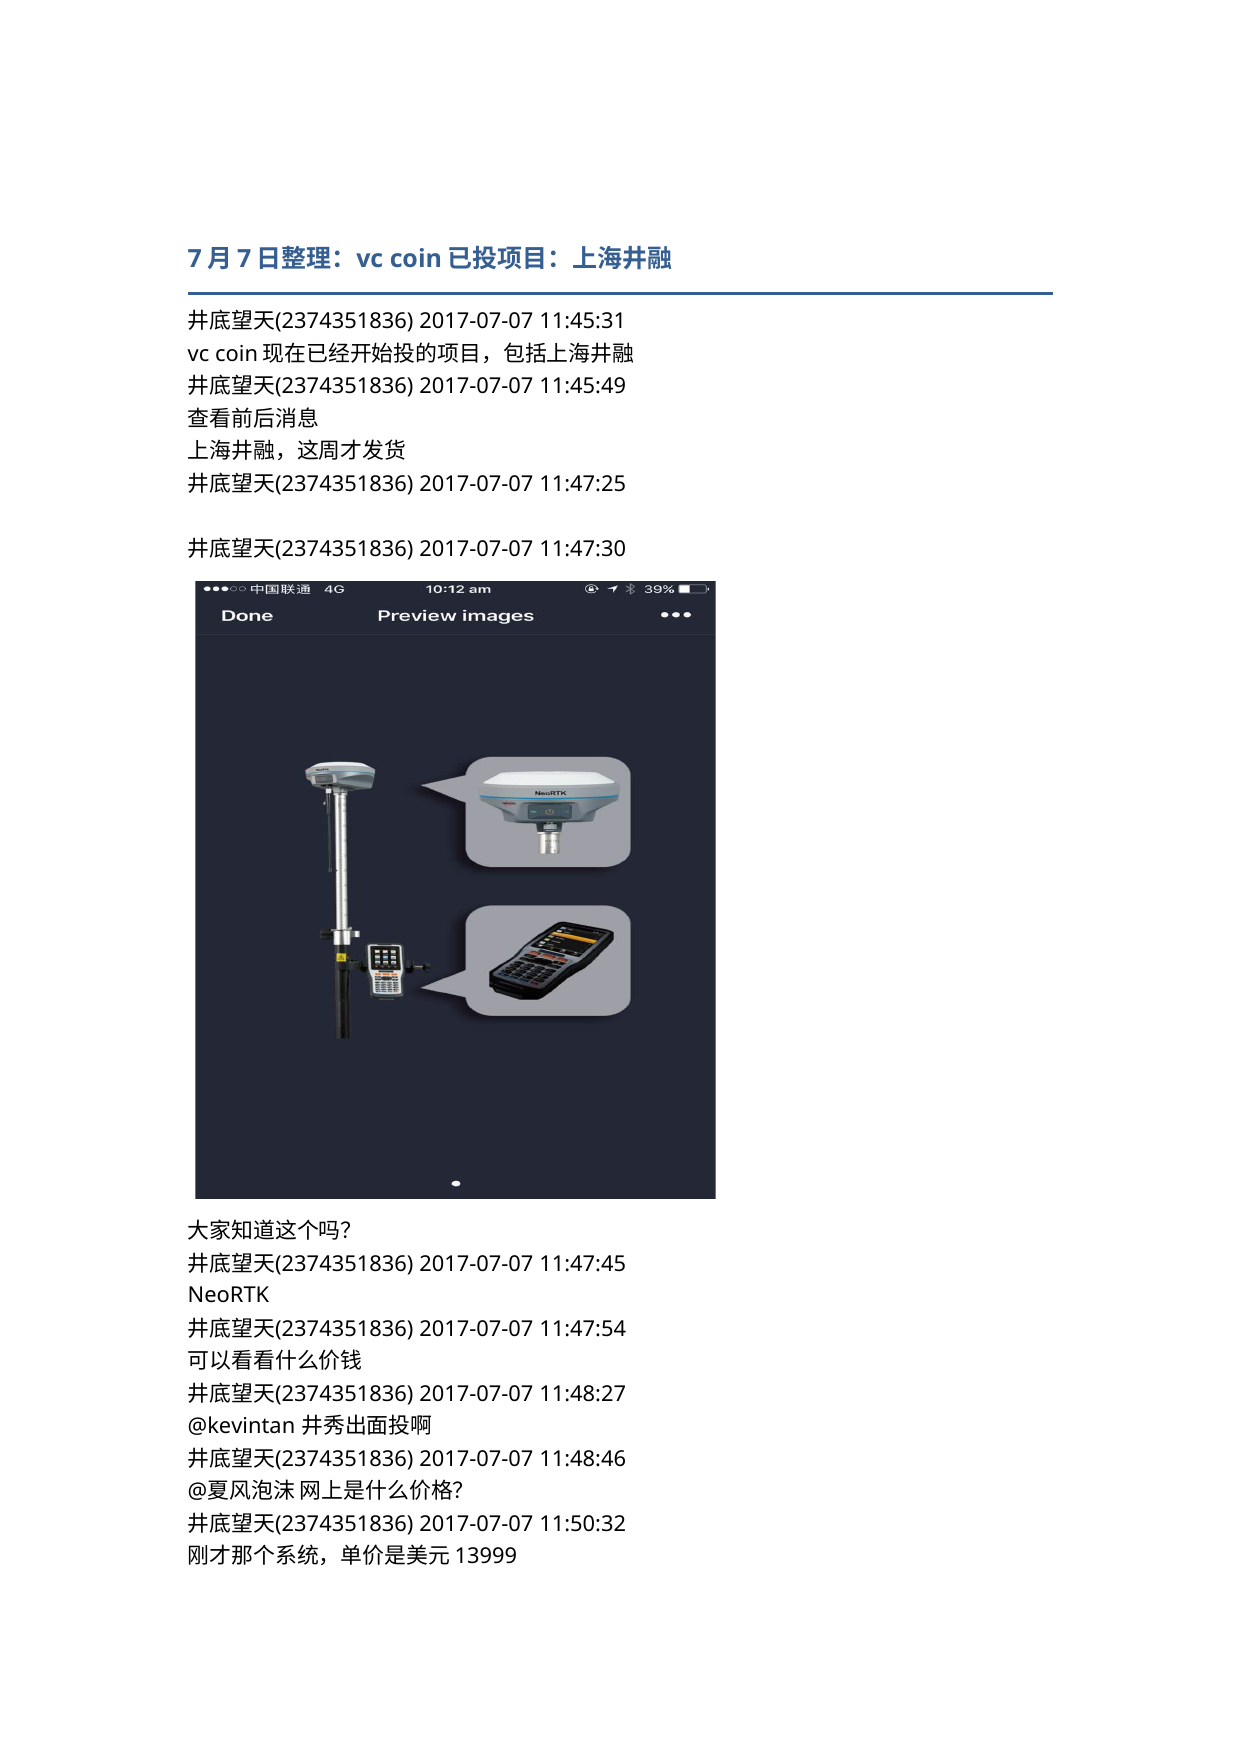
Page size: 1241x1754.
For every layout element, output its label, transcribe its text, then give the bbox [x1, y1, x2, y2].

subtitle 7月7日整理：vc coin已投项目：上海井融 [187, 224, 1053, 295]
picture [195, 581, 716, 1199]
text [187, 303, 1053, 1571]
